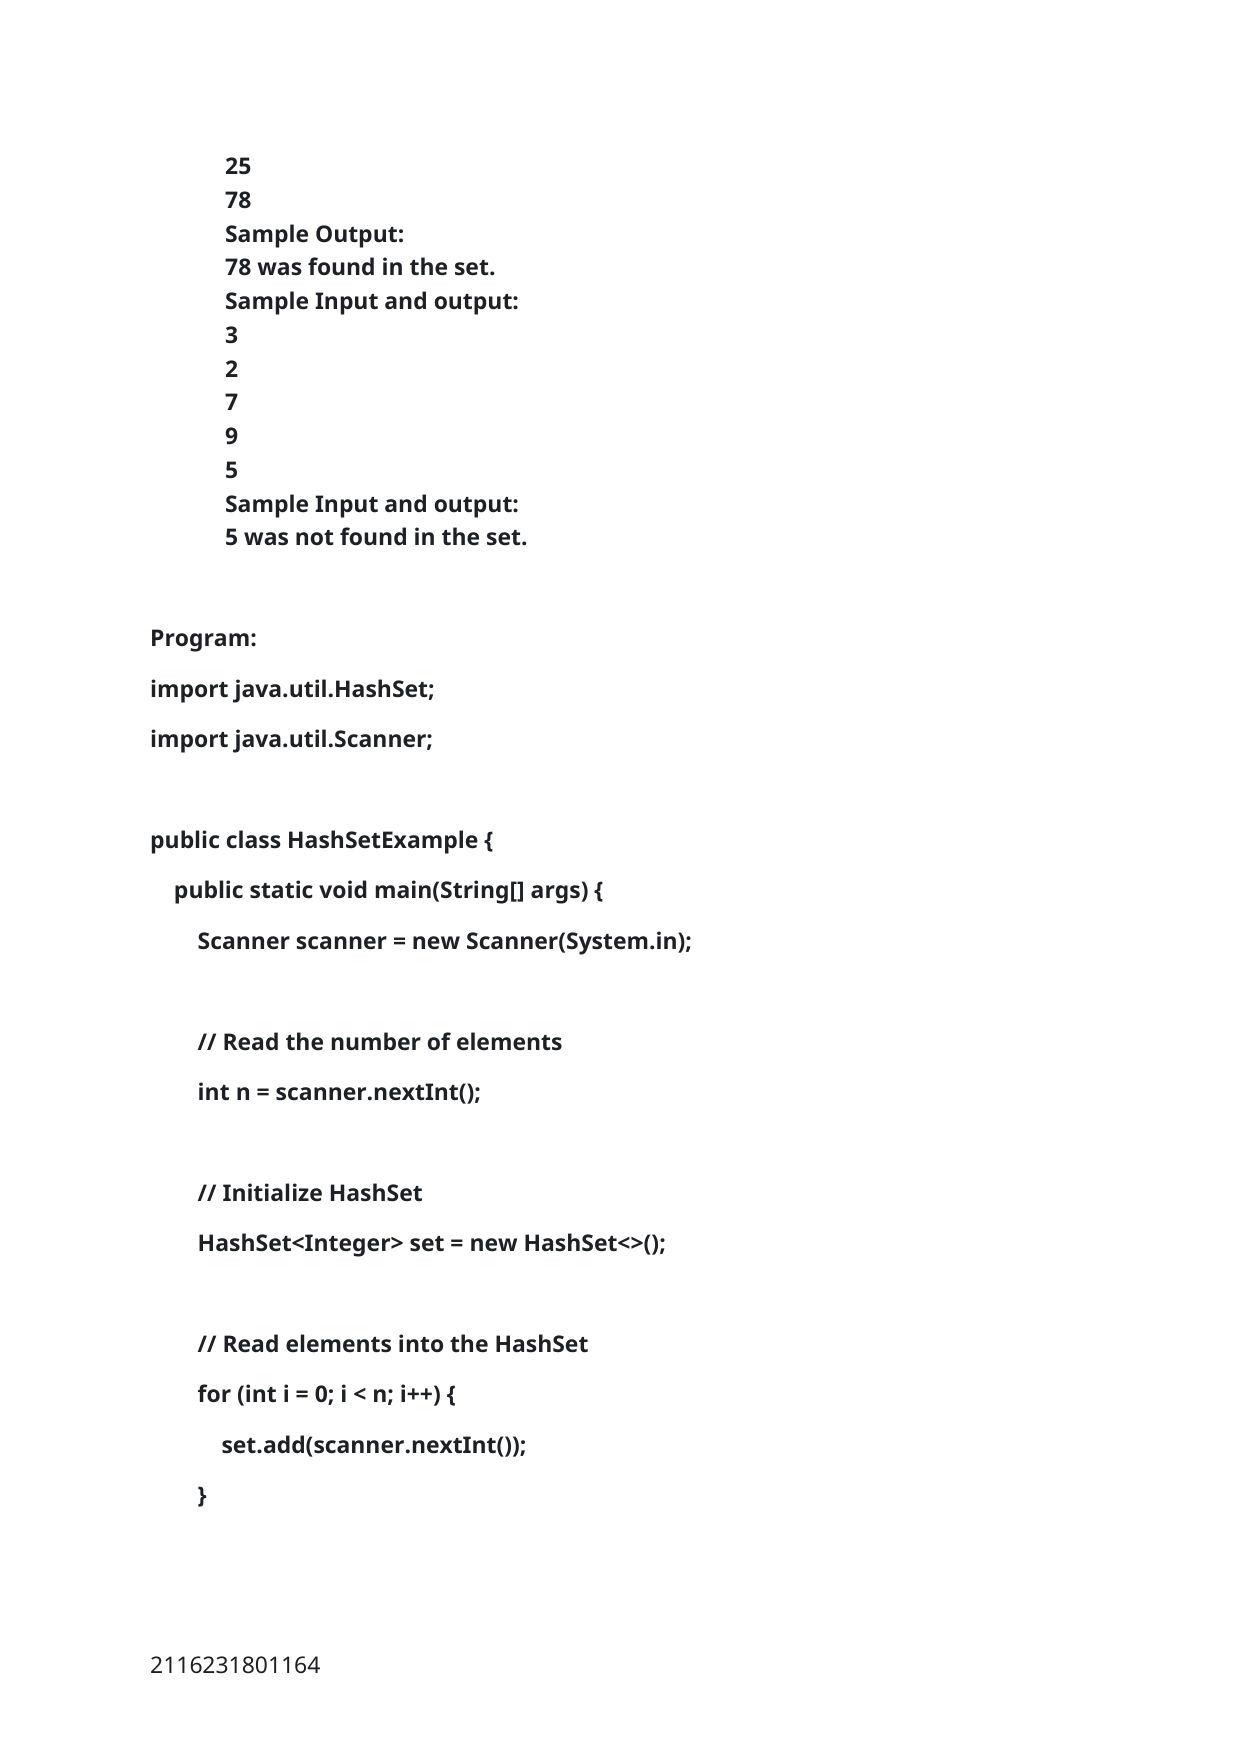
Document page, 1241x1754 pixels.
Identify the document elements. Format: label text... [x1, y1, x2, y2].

text // Read elements into the HashSet [150, 1328, 1090, 1359]
text // Initialize HashSet [150, 1177, 1090, 1208]
text public class HashSetExample { [150, 824, 1090, 855]
text import java.util.Scanner; [150, 723, 1090, 754]
text import java.util.HashSet; [150, 672, 1090, 704]
text int n = scanner.nextInt(); [150, 1076, 1090, 1107]
text public static void main(String[] args) { [150, 874, 1090, 905]
text } [150, 1479, 1090, 1510]
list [187, 150, 1090, 552]
text Program: [150, 622, 1090, 653]
text set.add(scanner.nextInt()); [150, 1429, 1090, 1460]
text HashSet<Integer> set = new HashSet<>(); [150, 1227, 1090, 1258]
text // Read the number of elements [150, 1025, 1090, 1057]
text Scanner scanner = new Scanner(System.in); [150, 924, 1090, 956]
text for (int i = 0; i < n; i++) { [150, 1378, 1090, 1409]
